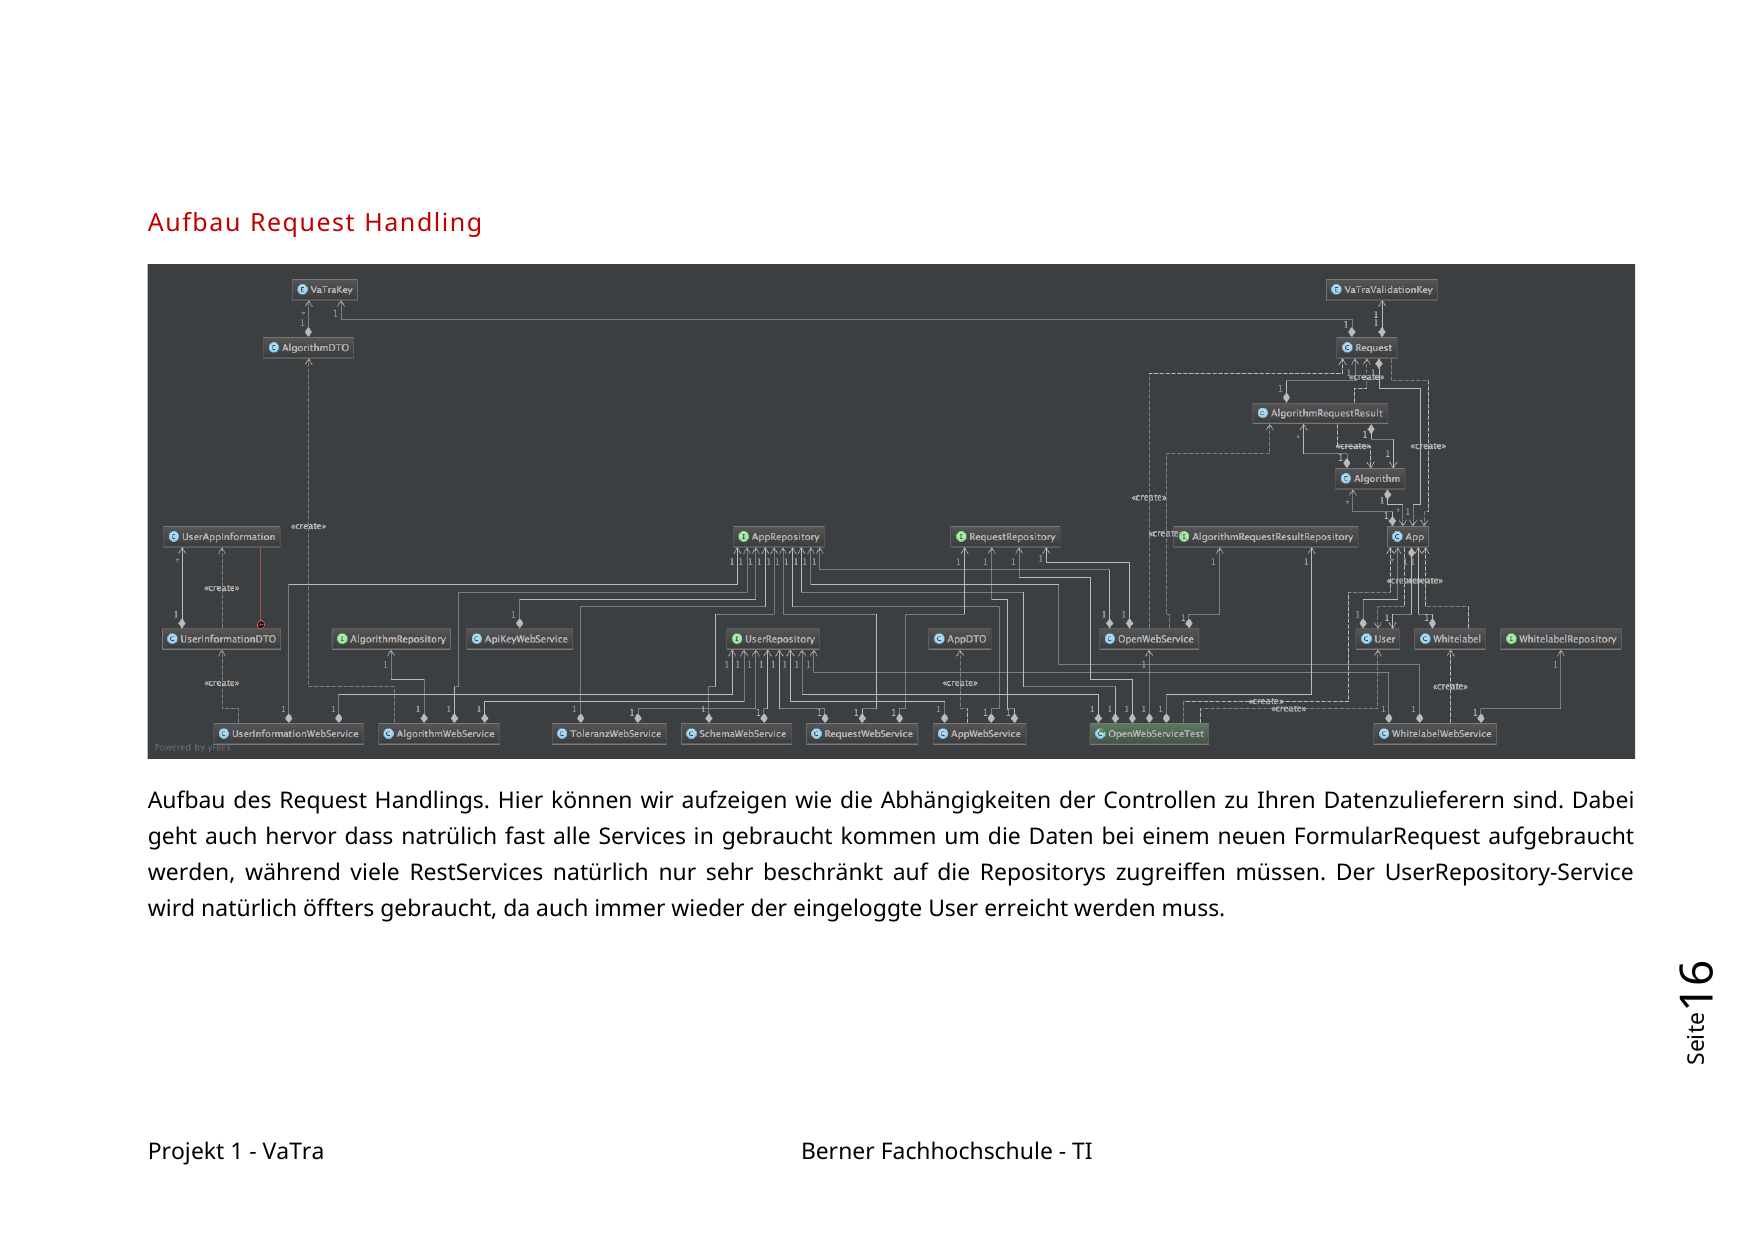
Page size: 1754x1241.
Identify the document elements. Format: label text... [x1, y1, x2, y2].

picture [147, 264, 1636, 759]
subtitle Aufbau Request Handling [148, 204, 1636, 238]
text Aufbau des Request Handlings. Hier können wir aufzeigen wie die Abhängigkeiten der Controllen zu Ihren Datenzulieferern sind. Dabei geht auch hervor dass natrülich fast alle Services in gebraucht kommen um die Daten bei einem neuen FormularRequest aufgebraucht werden, während viele RestServices natürlich nur sehr beschränkt auf die Repositorys zugreiffen müssen. Der UserRepository-Service wird natürlich öffters gebraucht, da auch immer wieder der eingeloggte User erreicht werden muss. [148, 784, 1636, 923]
